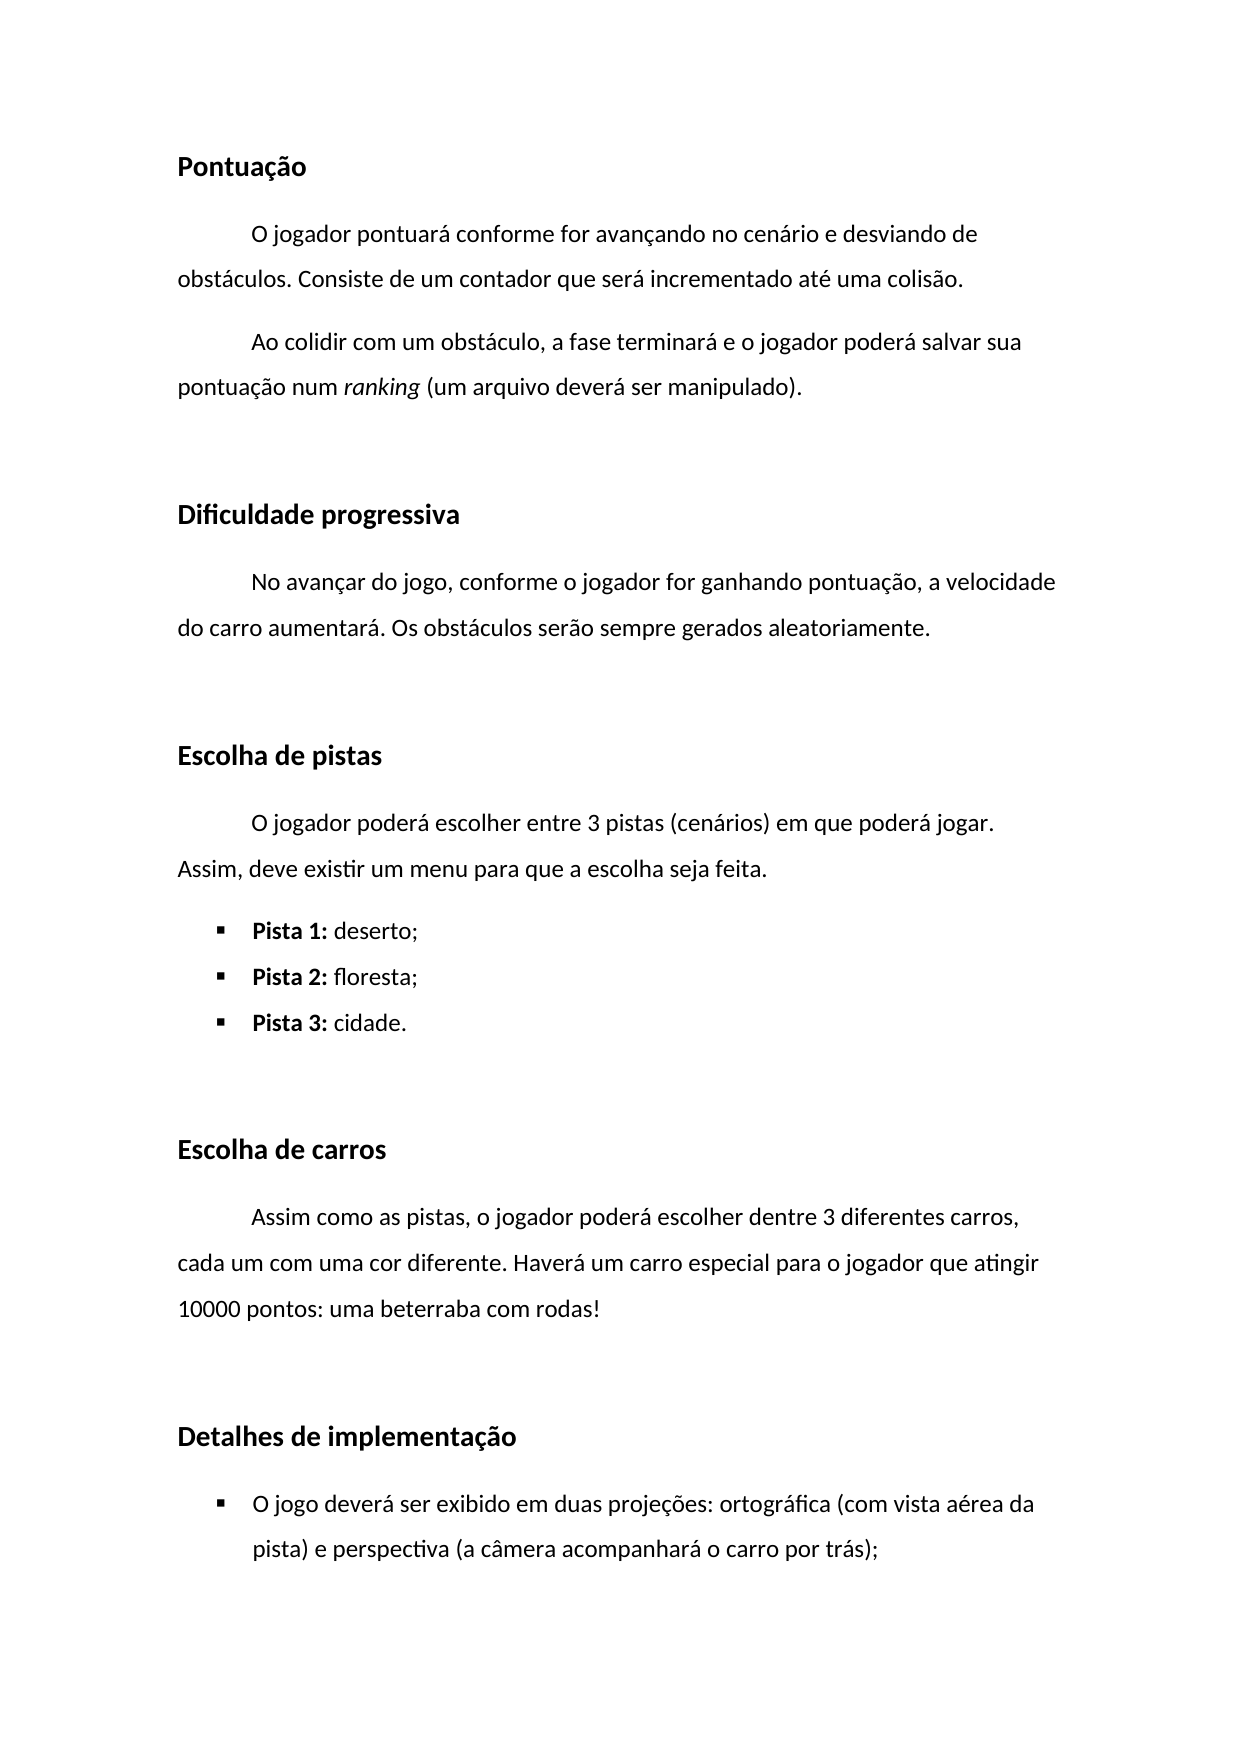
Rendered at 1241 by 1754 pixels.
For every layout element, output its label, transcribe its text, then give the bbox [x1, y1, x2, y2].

list Pista 1: deserto; [215, 915, 1063, 946]
text Ao colidir com um obstáculo, a fase terminará e o jogador poderá salvar sua pontuação num ranking (um arquivo deverá ser manipulado). [177, 326, 1063, 402]
list Pista 3: cidade. [215, 1007, 1063, 1037]
text Escolha de carros [177, 1131, 1063, 1167]
text Escolha de pistas [177, 737, 1063, 773]
list Pista 2: floresta; [215, 961, 1063, 991]
text No avançar do jogo, conforme o jogador for ganhando pontuação, a velocidade do carro aumentará. Os obstáculos serão sempre gerados aleatoriamente. [177, 566, 1063, 643]
text O jogador pontuará conforme for avançando no cenário e desviando de obstáculos. Consiste de um contador que será incrementado até uma colisão. [177, 218, 1063, 294]
text Detalhes de implementação [177, 1418, 1063, 1453]
text Dificuldade progressiva [177, 496, 1063, 532]
text O jogador poderá escolher entre 3 pistas (cenários) em que poderá jogar. Assim, deve existir um menu para que a escolha seja feita. [177, 807, 1063, 883]
list O jogo deverá ser exibido em duas projeções: ortográfica (com vista aérea da pista) e perspectiva (a câmera acompanhará o carro por trás); [215, 1488, 1063, 1564]
text Pontuação [177, 148, 1063, 183]
text Assim como as pistas, o jogador poderá escolher dentre 3 diferentes carros, cada um com uma cor diferente. Haverá um carro especial para o jogador que atingir 10000 pontos: uma beterraba com rodas! [177, 1202, 1063, 1323]
